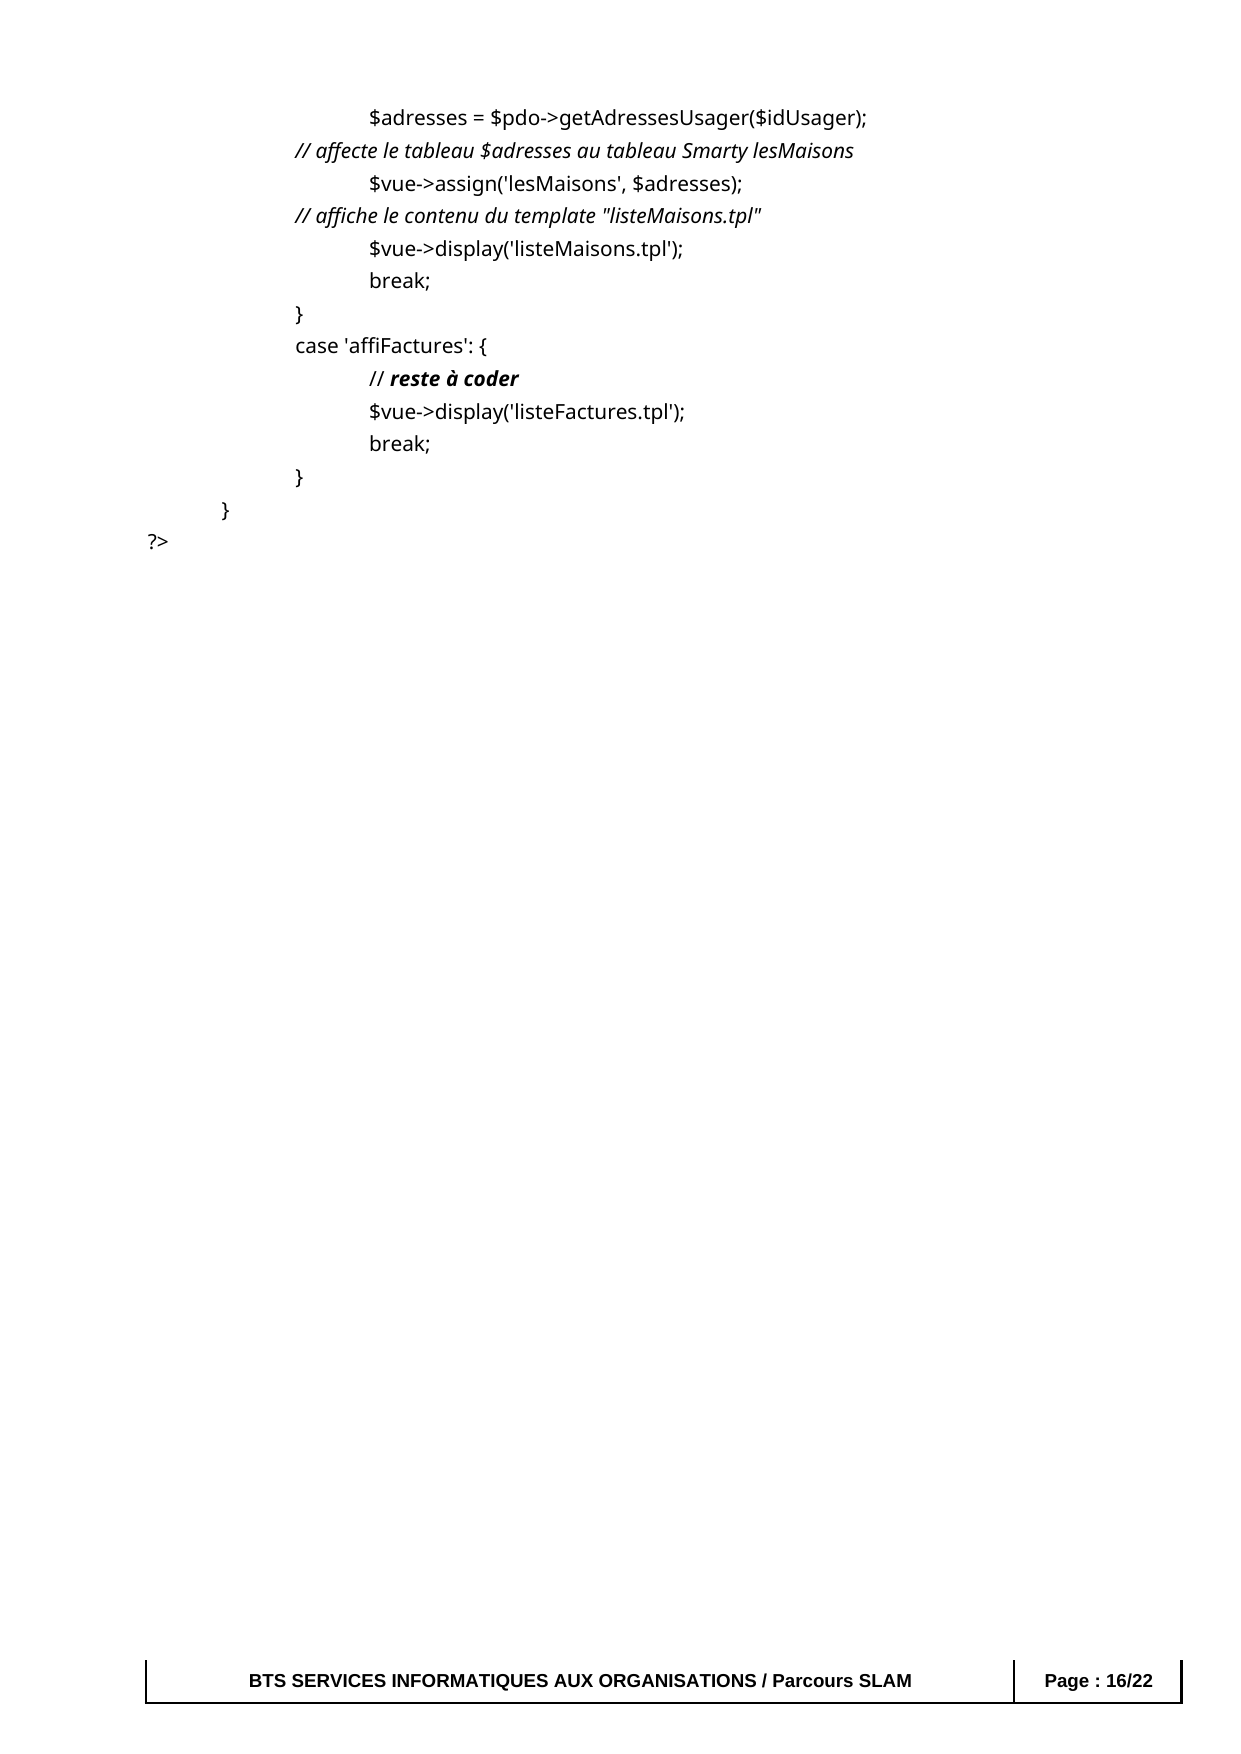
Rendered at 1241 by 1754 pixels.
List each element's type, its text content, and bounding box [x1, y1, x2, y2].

text } [148, 462, 1092, 491]
text } [148, 495, 1092, 523]
text } [148, 299, 1092, 327]
text $vue->display('listeFactures.tpl'); [148, 397, 1092, 425]
text break; [148, 429, 1092, 458]
text $vue->assign('lesMaisons', $adresses); [148, 169, 1092, 197]
text $vue->display('listeMaisons.tpl'); [148, 234, 1092, 262]
text // affiche le contenu du template "listeMaisons.tpl" [148, 201, 1092, 230]
text break; [148, 266, 1092, 295]
text $adresses = $pdo->getAdressesUsager($idUsager); [148, 103, 1092, 132]
text ?> [148, 527, 1092, 556]
text case 'affiFactures': { [148, 332, 1092, 360]
text // reste à coder [148, 364, 1092, 393]
text // affecte le tableau $adresses au tableau Smarty lesMaisons [148, 136, 1092, 164]
